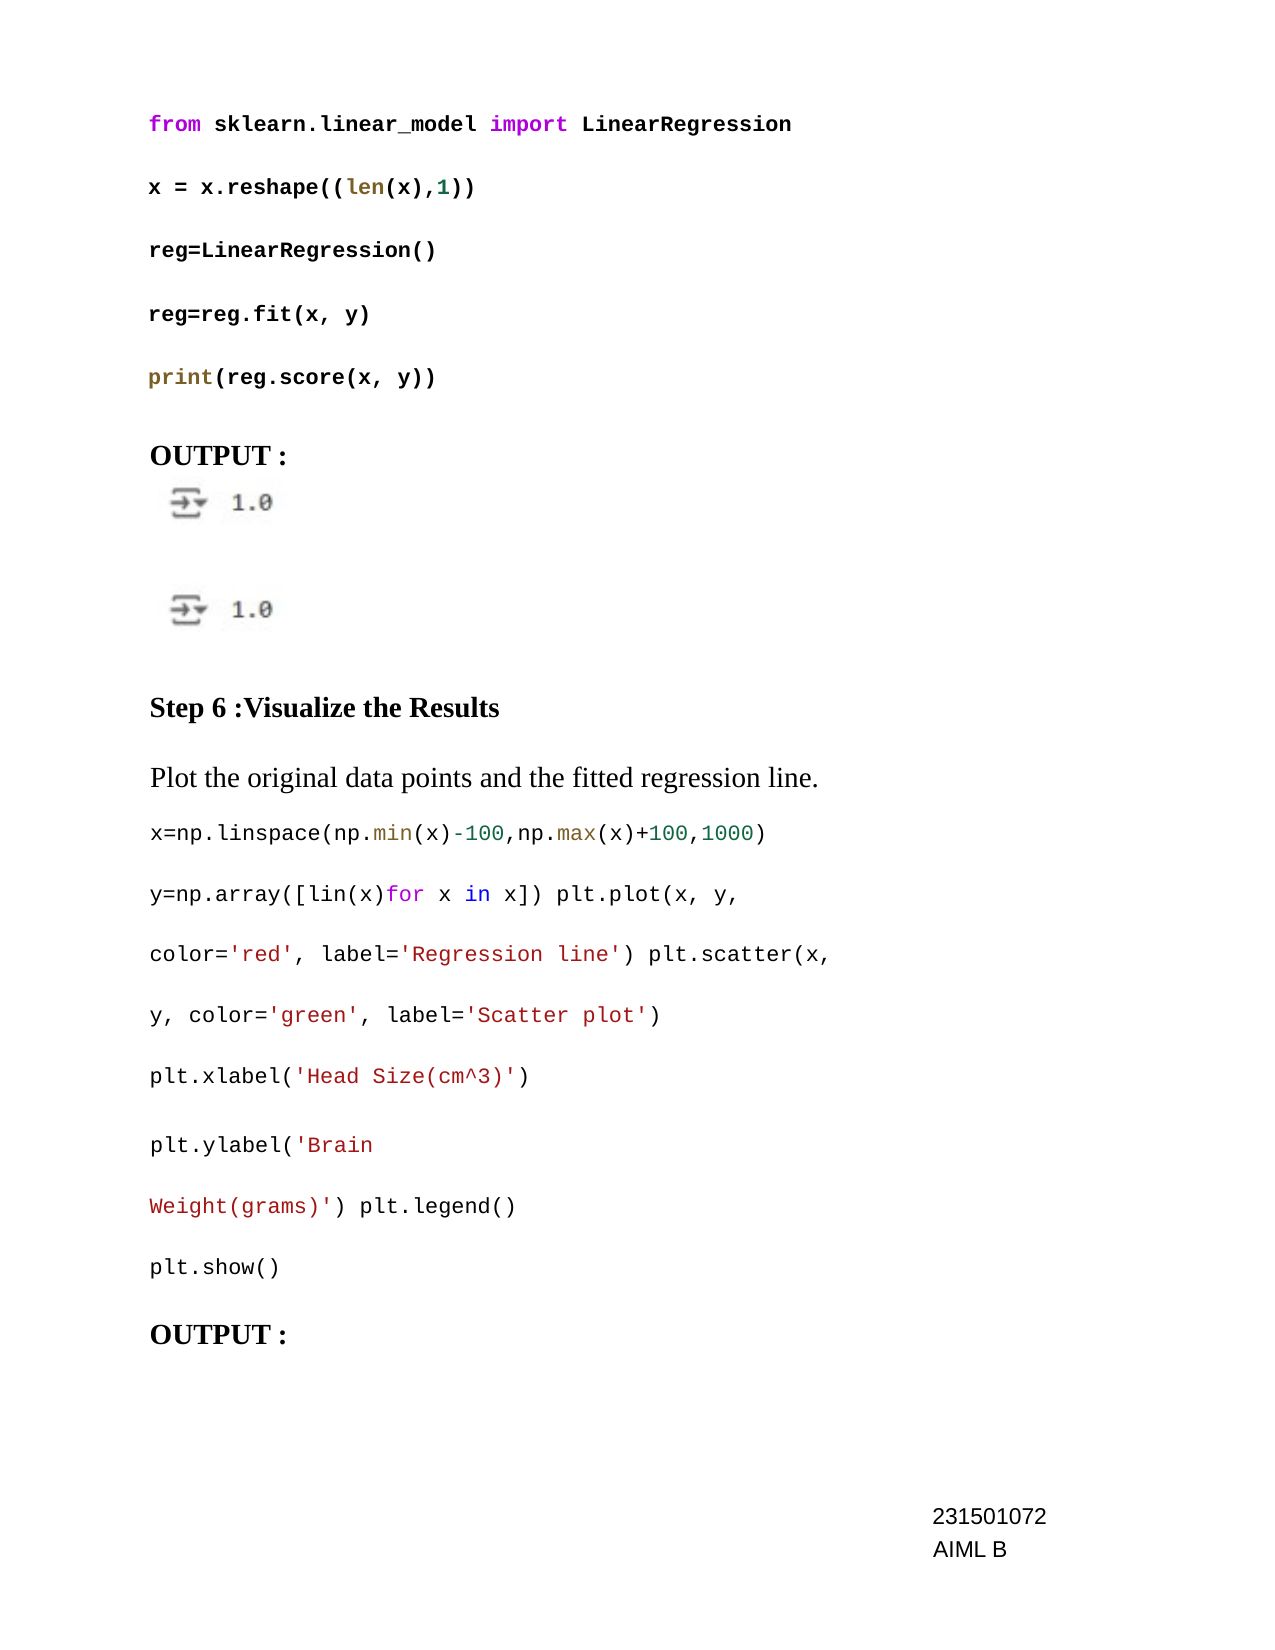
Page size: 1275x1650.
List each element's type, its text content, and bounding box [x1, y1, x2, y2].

picture [155, 583, 298, 649]
text OUTPUT : [149, 438, 1121, 471]
text from sklearn.linear_model import LinearRegression x = x.reshape((len(x),1)) [148, 113, 807, 201]
text reg=LinearRegression() reg=reg.fit(x, y) print(reg.score(x, y)) [148, 240, 546, 391]
text Step 6 :Visualize the Results [149, 690, 1121, 724]
text Plot the original data points and the fitted regression line. [149, 760, 1121, 793]
picture [155, 476, 298, 542]
text OUTPUT : [149, 1317, 1121, 1351]
text plt.ylabel('Brain Weight(grams)') plt.legend() plt.show() [149, 1135, 582, 1281]
text x=np.linspace(np.min(x)-100,np.max(x)+100,1000) y=np.array([lin(x)for x in x]) plt.plot(x, y, color='red', label='Regression line') plt.scatter(x, y, color='green', label='Scatter plot') plt.xlabel('Head Size(cm^3)') [149, 822, 858, 1090]
